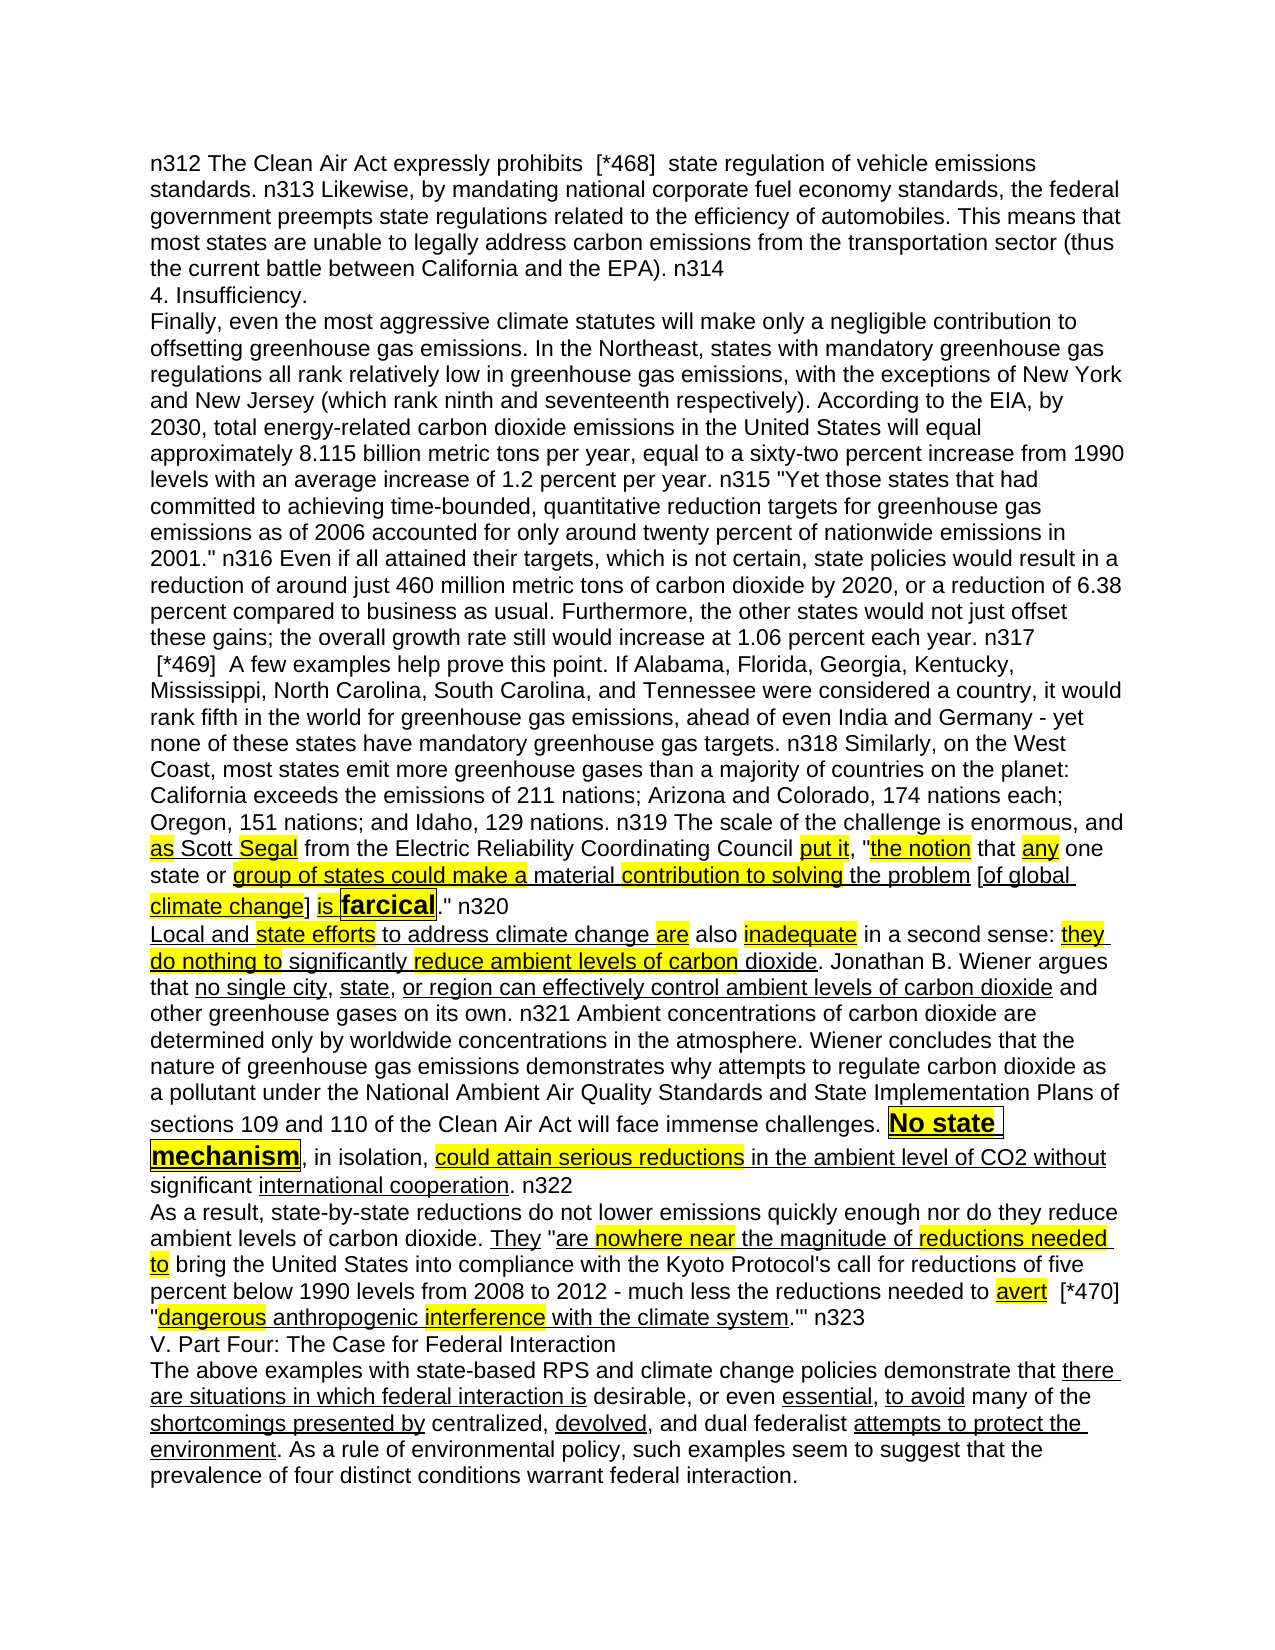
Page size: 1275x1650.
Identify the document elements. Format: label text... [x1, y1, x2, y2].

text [150, 150, 1125, 282]
text The above examples with state-based RPS and climate change policies demonstrate that there are situations in which federal interaction is desirable, or even essential, to avoid many of the shortcomings presented by centralized, devolved, and dual federalist attempts to protect the environment. As a rule of environmental policy, such examples seem to suggest that the prevalence of four distinct conditions warrant federal interaction. [150, 1357, 1125, 1489]
text V. Part Four: The Case for Federal Interaction [150, 1331, 1125, 1357]
text Finally, even the most aggressive climate statutes will make only a negligible contribution to offsetting greenhouse gas emissions. In the Northeast, states with mandatory greenhouse gas regulations all rank relatively low in greenhouse gas emissions, with the exceptions of New York and New Jersey (which rank ninth and seventeenth respectively). According to the EIA, by 2030, total energy-related carbon dioxide emissions in the United States will equal approximately 8.115 billion metric tons per year, equal to a sixty-two percent increase from 1990 levels with an average increase of 1.2 percent per year. n315 "Yet those states that had committed to achieving time-bounded, quantitative reduction targets for greenhouse gas emissions as of 2006 accounted for only around twenty percent of nationwide emissions in 2001." n316 Even if all attained their targets, which is not certain, state policies would result in a reduction of around just 460 million metric tons of carbon dioxide by 2020, or a reduction of 6.38 percent compared to business as usual. Furthermore, the other states would not just offset these gains; the overall growth rate still would increase at 1.06 percent each year. n317 [150, 308, 1125, 651]
text [*469] A few examples help prove this point. If Alabama, Florida, Georgia, Kentucky, Mississippi, North Carolina, South Carolina, and Tennessee were considered a country, it would rank fifth in the world for greenhouse gas emissions, ahead of even India and Germany - yet none of these states have mandatory greenhouse gas targets. n318 Similarly, on the West Coast, most states emit more greenhouse gases than a majority of countries on the planet: California exceeds the emissions of 211 nations; Arizona and Colorado, 174 nations each; Oregon, 151 nations; and Idaho, 129 nations. n319 The scale of the challenge is enormous, and as Scott Segal from the Electric Reliability Coordinating Council put it, "the notion that any one state or group of states could make a material contribution to solving the problem [of global climate change] is farcical." n320 [150, 651, 1125, 921]
text As a result, state-by-state reductions do not lower emissions quickly enough nor do they reduce ambient levels of carbon dioxide. They "are nowhere near the magnitude of reductions needed to bring the United States into compliance with the Kyoto Protocol's call for reductions of five percent below 1990 levels from 2008 to 2012 - much less the reductions needed to avert [*470] "dangerous anthropogenic interference with the climate system.'" n323 [150, 1199, 1125, 1331]
text Local and state efforts to address climate change are also inadequate in a second sense: they do nothing to significantly reduce ambient levels of carbon dioxide. Jonathan B. Wiener argues that no single city, state, or region can effectively control ambient levels of carbon dioxide and other greenhouse gases on its own. n321 Ambient concentrations of carbon dioxide are determined only by worldwide concentrations in the atmosphere. Wiener concludes that the nature of greenhouse gas emissions demonstrates why attempts to regulate carbon dioxide as a pollutant under the National Ambient Air Quality Standards and State Implementation Plans of sections 109 and 110 of the Clean Air Act will face immense challenges. No state mechanism, in isolation, could attain serious reductions in the ambient level of CO2 without significant international cooperation. n322 [150, 921, 1125, 1199]
text 4. Insufficiency. [150, 282, 1125, 308]
